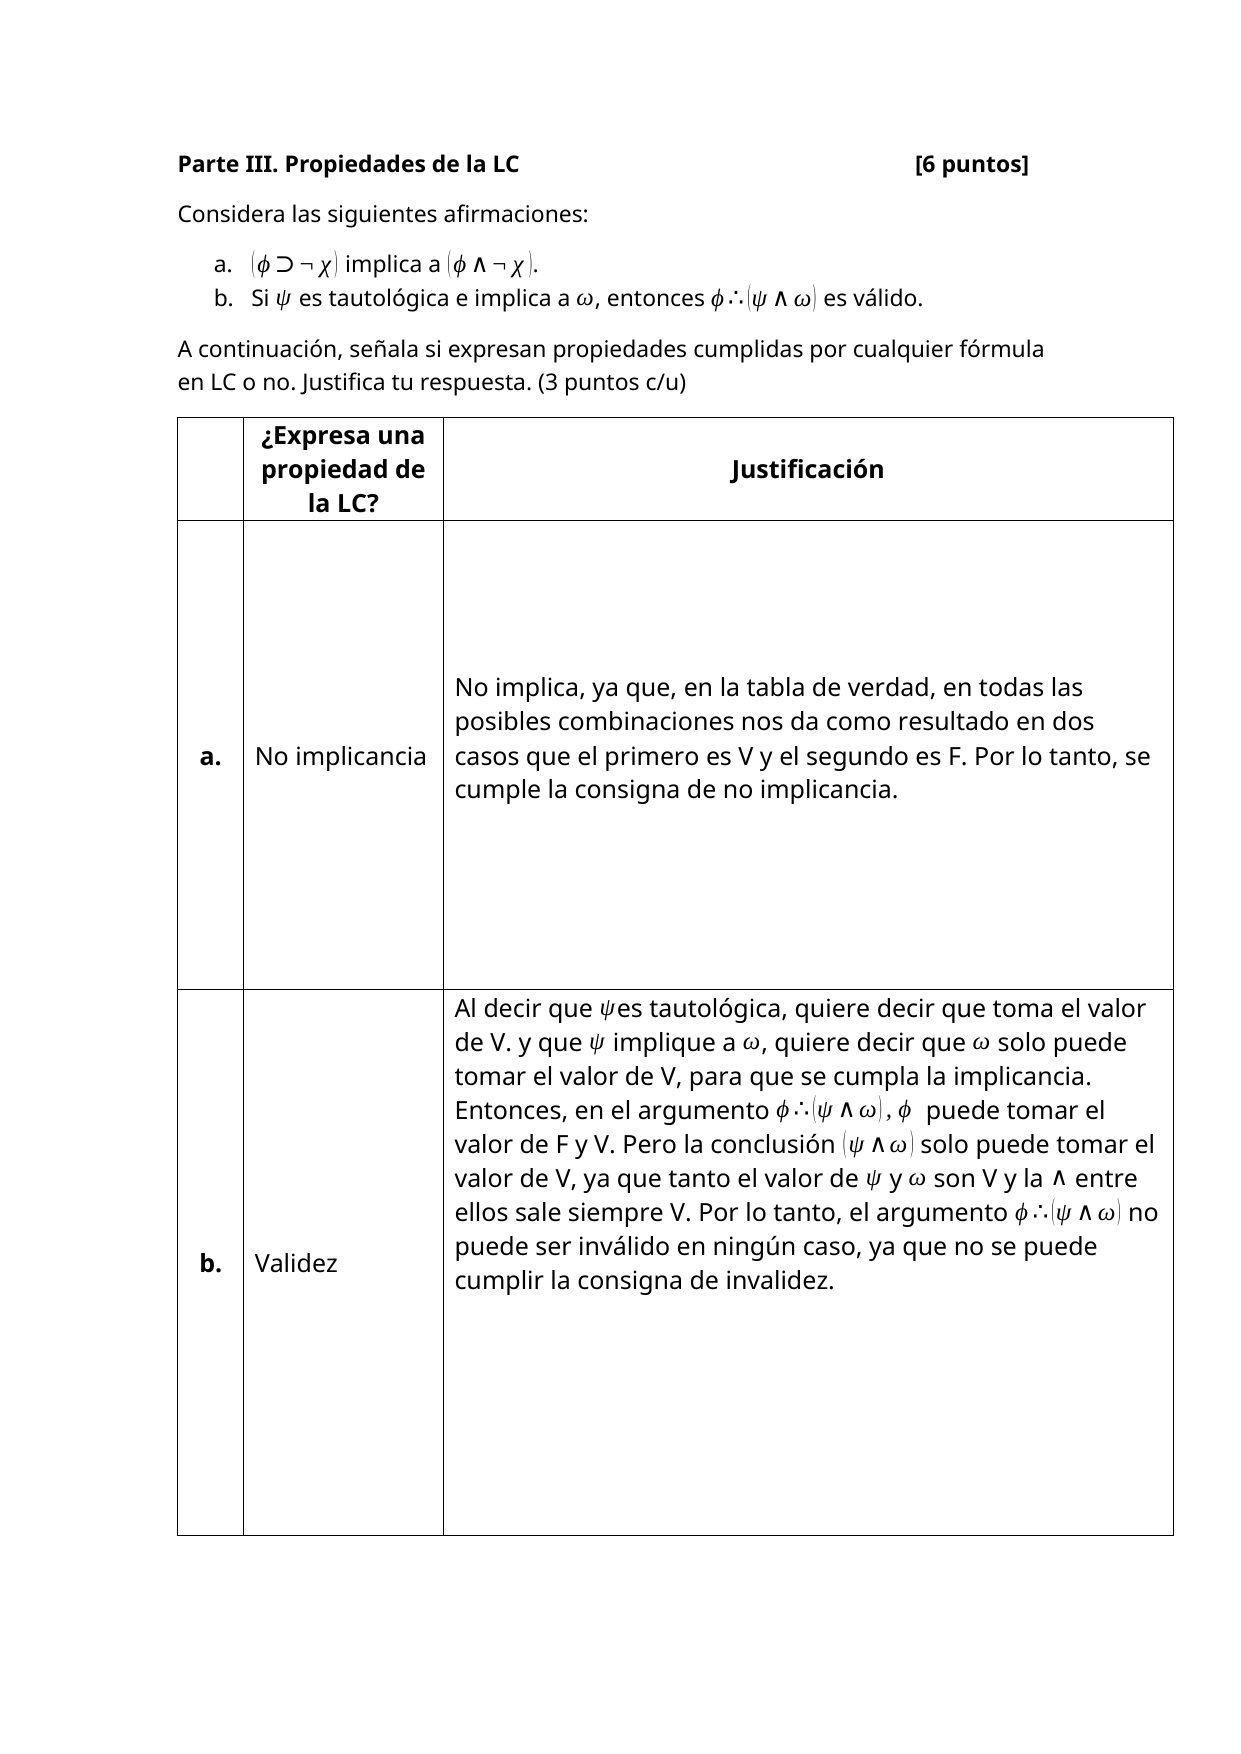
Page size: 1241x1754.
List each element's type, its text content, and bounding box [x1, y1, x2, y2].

text Parte III. Propiedades de la LC [6 puntos] [177, 148, 1063, 179]
table_cell a. [178, 521, 243, 989]
table_cell No implica, ya que, en la tabla de verdad, en todas las posibles combinaciones nos da como resultado en dos casos que el primero es V y el segundo es F. Por lo tanto, se cumple la consigna de no implicancia. [444, 521, 1173, 989]
table_cell Al decir que es tautológica, quiere decir que toma el valor de V. y que implique a , quiere decir que solo puede tomar el valor de V, para que se cumpla la implicancia. Entonces, en el argumento puede tomar el valor de F y V. Pero la conclusión solo puede tomar el valor de V, ya que tanto el valor de y son V y la entre ellos sale siempre V. Por lo tanto, el argumento no puede ser inválido en ningún caso, ya que no se puede cumplir la consigna de invalidez. [444, 990, 1173, 1535]
table_header Justificación [444, 418, 1173, 520]
table_header [178, 418, 243, 520]
table_cell Validez [244, 990, 443, 1535]
text Considera las siguientes afirmaciones: [177, 198, 1063, 229]
table_cell b. [178, 990, 243, 1535]
text A continuación, señala si expresan propiedades cumplidas por cualquier fórmula en LC o no. Justifica tu respuesta. (3 puntos c/u) [177, 333, 1063, 398]
list Si es tautológica e implica a , entonces es válido. [213, 282, 1063, 313]
table_header ¿Expresa una propiedad de la LC? [244, 418, 443, 520]
table_cell No implicancia [244, 521, 443, 989]
list implica a . [213, 248, 1063, 280]
